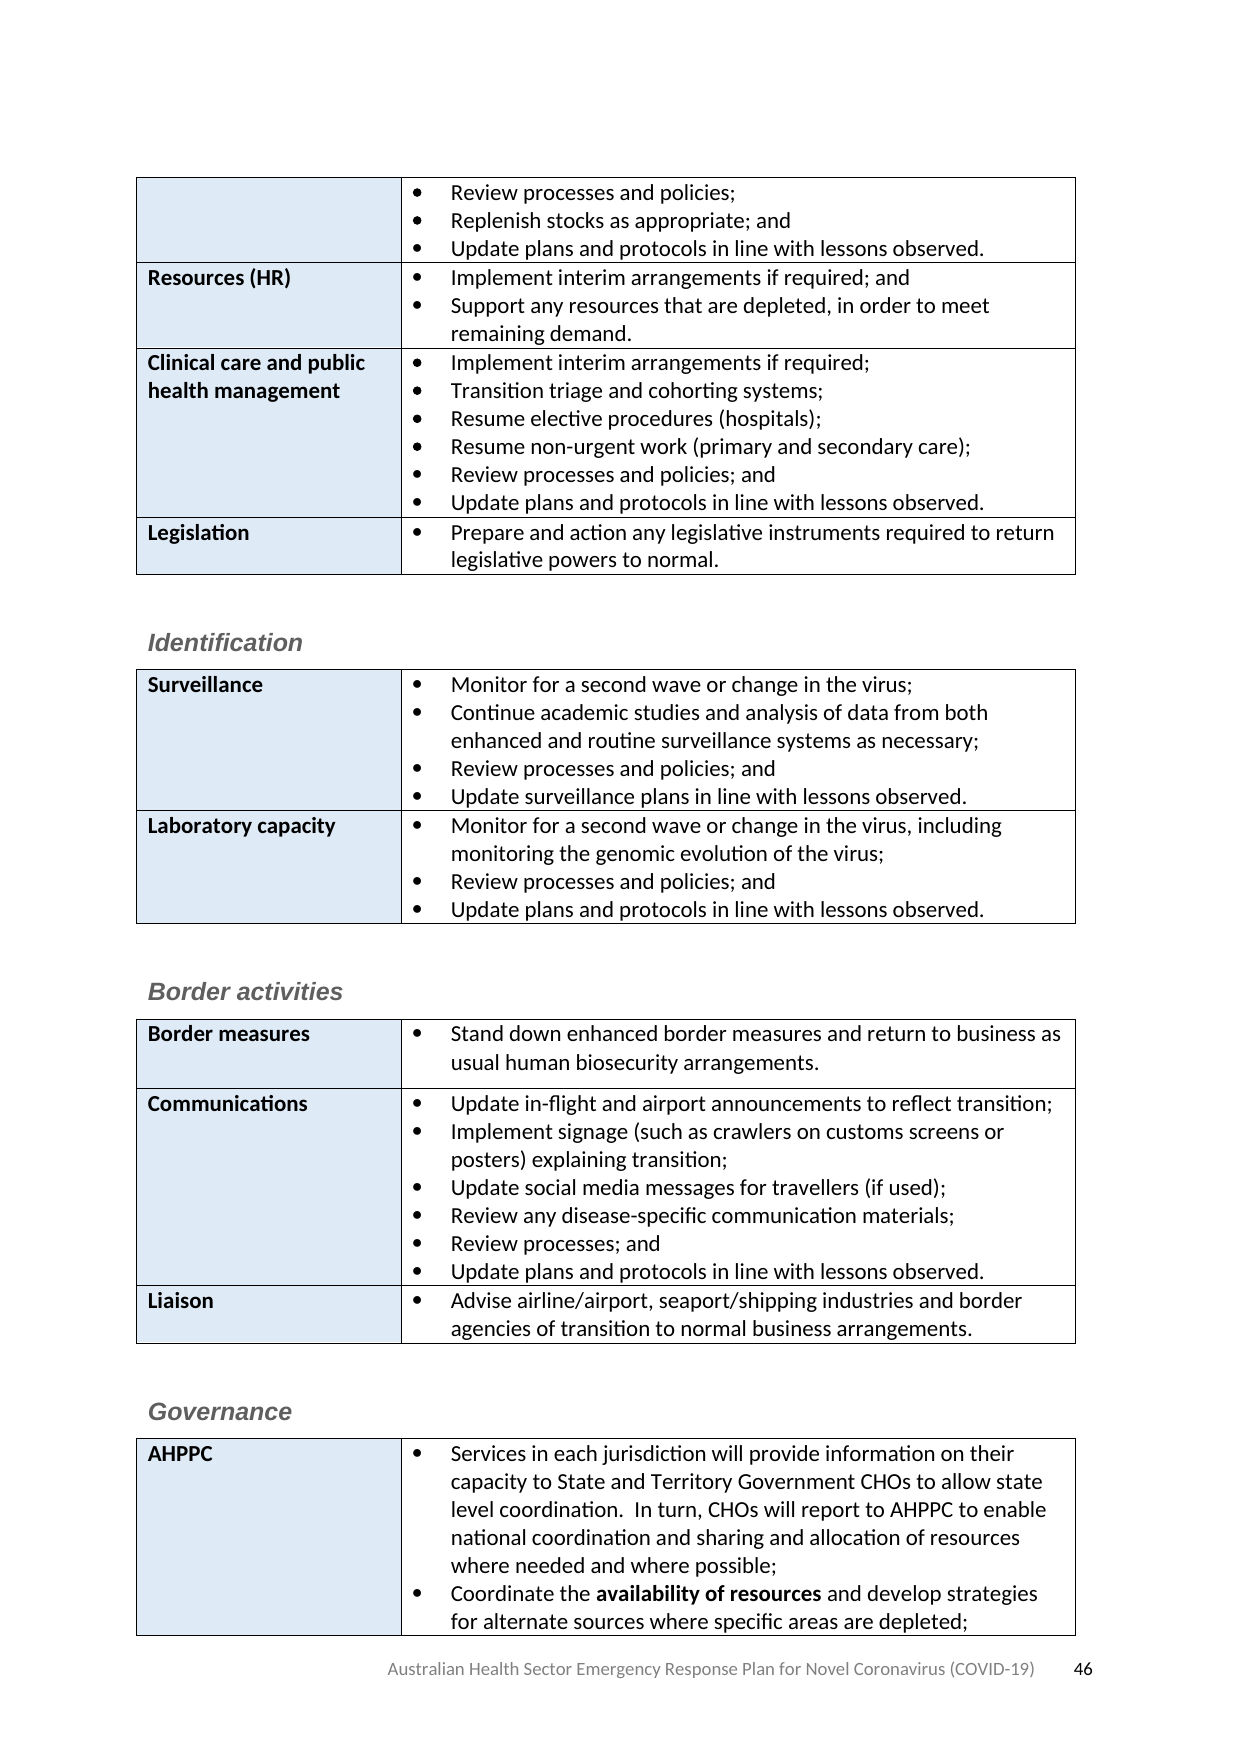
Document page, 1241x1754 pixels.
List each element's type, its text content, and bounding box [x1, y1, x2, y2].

table_cell Laboratory capacity [137, 811, 401, 923]
table_header Surveillance [137, 670, 401, 810]
subtitle Border activities [148, 977, 1092, 1006]
table_cell Clinical care and public health management [137, 349, 401, 517]
table_cell Resources (HR) [137, 263, 401, 347]
table_cell Implement interim arrangements if required; and Support any resources that are depleted, in order to meet remaining demand. [402, 263, 1075, 347]
table_cell Monitor for a second wave or change in the virus, including monitoring the genomic evolution of the virus; Review processes and policies; and Update plans and protocols in line with lessons observed. [402, 811, 1075, 923]
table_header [402, 178, 1075, 262]
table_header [402, 1439, 1075, 1635]
table_header Stand down enhanced border measures and return to business as usual human biosecurity arrangements. [402, 1020, 1075, 1088]
table_header Monitor for a second wave or change in the virus; Continue academic studies and analysis of data from both enhanced and routine surveillance systems as necessary; Review processes and policies; and Update surveillance plans in line with lessons observed. [402, 670, 1075, 810]
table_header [137, 178, 401, 262]
table_cell Implement interim arrangements if required; Transition triage and cohorting systems; Resume elective procedures (hospitals); Resume non-urgent work (primary and secondary care); Review processes and policies; and Update plans and protocols in line with lessons observed. [402, 349, 1075, 517]
table_cell Legislation [137, 518, 401, 574]
table_cell Liaison [137, 1286, 401, 1342]
subtitle Governance [148, 1396, 1092, 1425]
table_cell Prepare and action any legislative instruments required to return legislative powers to normal. [402, 518, 1075, 574]
table_cell Advise airline/airport, seaport/shipping industries and border agencies of transition to normal business arrangements. [402, 1286, 1075, 1342]
table_header AHPPC [137, 1439, 401, 1635]
table_cell Update in-flight and airport announcements to reflect transition; Implement signage (such as crawlers on customs screens or posters) explaining transition; Update social media messages for travellers (if used); Review any disease-specific communication materials; Review processes; and Update plans and protocols in line with lessons observed. [402, 1089, 1075, 1285]
table_cell Communications [137, 1089, 401, 1285]
table_header Border measures [137, 1020, 401, 1088]
subtitle Identification [148, 628, 1092, 656]
